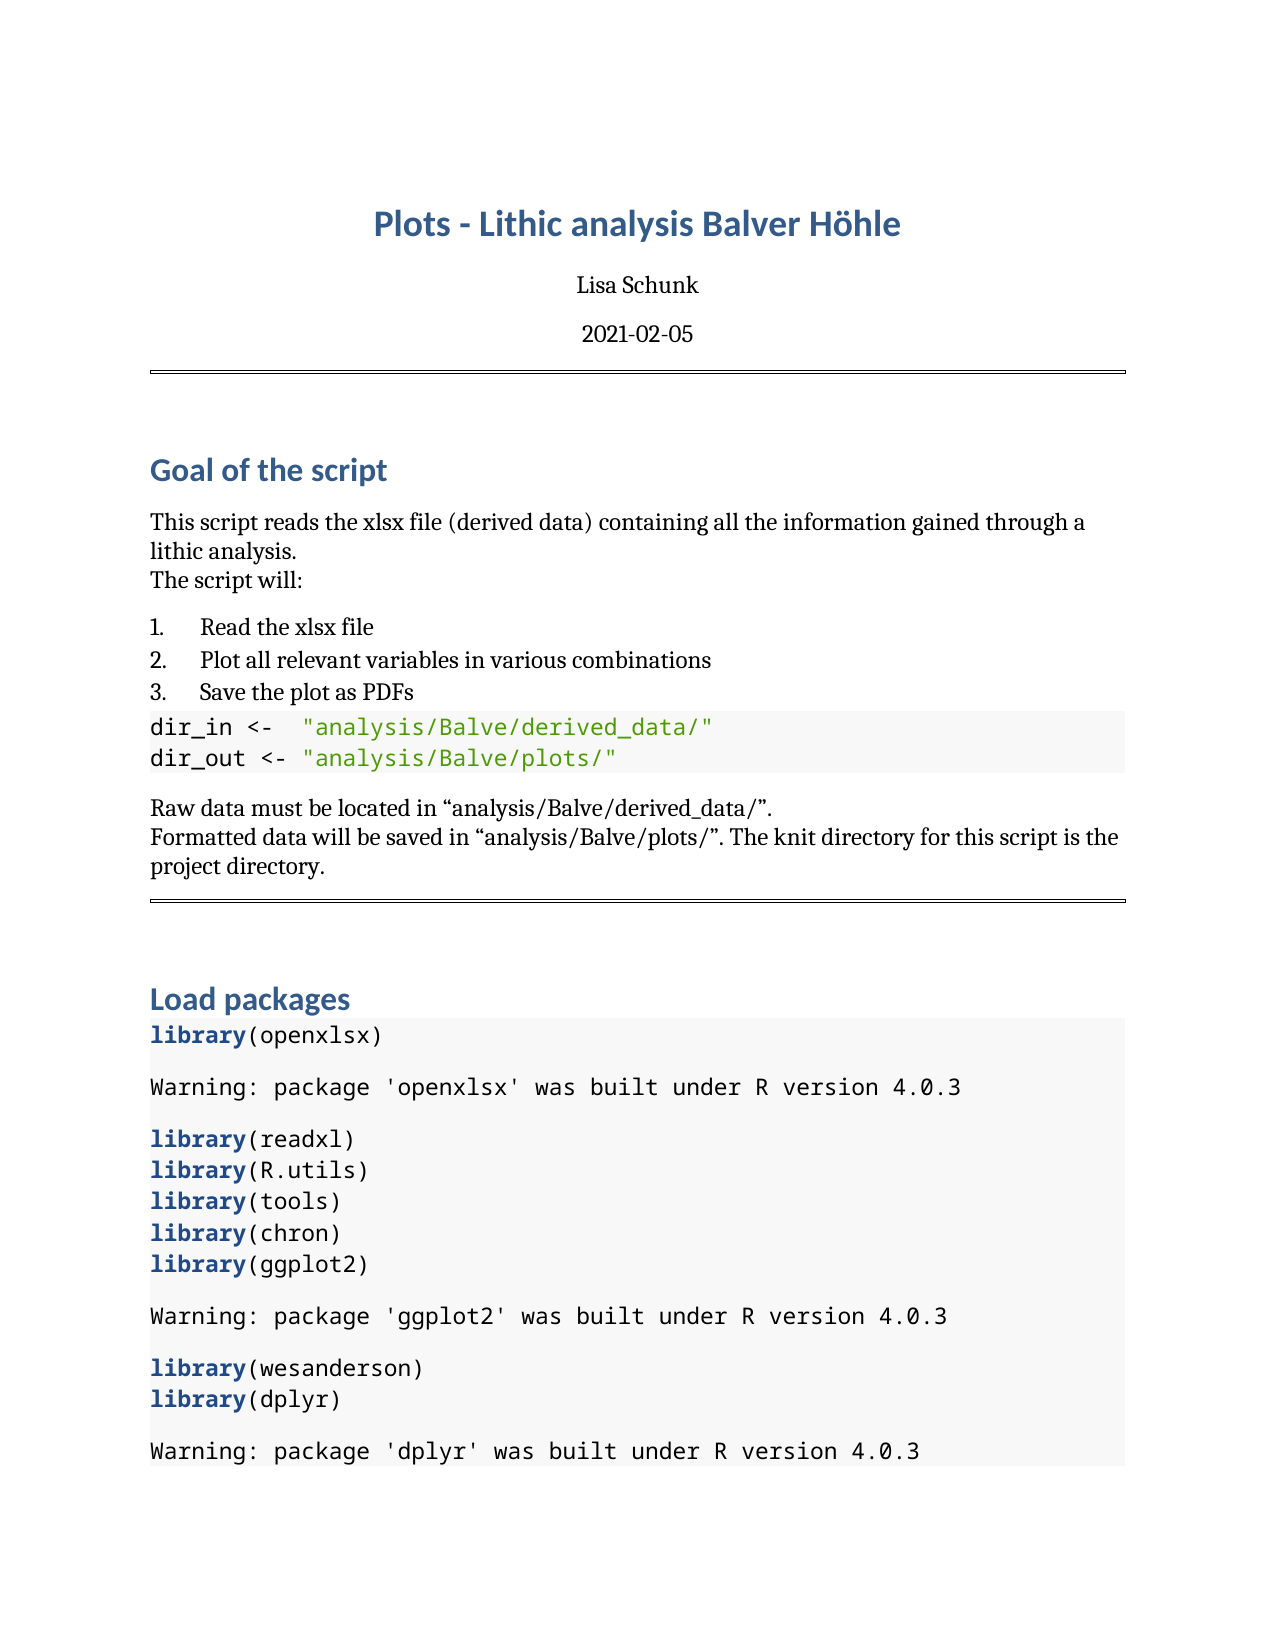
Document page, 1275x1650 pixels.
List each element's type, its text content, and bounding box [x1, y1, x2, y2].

subtitle Load packages [150, 978, 1125, 1018]
subtitle Goal of the script [150, 449, 1125, 489]
title Plots - Lithic analysis Balver Höhle [150, 200, 1125, 246]
text Warning: package 'openxlsx' was built under R version 4.0.3 [150, 1071, 1125, 1102]
text library(openxlsx) [150, 1018, 1125, 1050]
text 2021-02-05 [150, 320, 1125, 349]
text Warning: package 'ggplot2' was built under R version 4.0.3 [150, 1300, 1125, 1331]
list Plot all relevant variables in various combinations [150, 646, 1125, 674]
text dir_in <- "analysis/Balve/derived_data/" dir_out <- "analysis/Balve/plots/" [617, 711, 1125, 773]
text Warning: package 'dplyr' was built under R version 4.0.3 [150, 1435, 1125, 1466]
list Save the plot as PDFs [150, 678, 1125, 707]
text Lisa Schunk [150, 271, 1125, 299]
text library(wesanderson) library(dplyr) [342, 1352, 1125, 1414]
text library(readxl) library(R.utils) library(tools) library(chron) library(ggplot2) [342, 1123, 1125, 1279]
text Raw data must be located in “analysis/Balve/derived_data/”. Formatted data will be saved in “analysis/Balve/plots/”. The knit directory for this script is the project directory. [150, 794, 1125, 880]
list Read the xlsx file [150, 613, 1125, 642]
text This script reads the xlsx file (derived data) containing all the information gained through a lithic analysis. The script will: [150, 508, 1125, 594]
